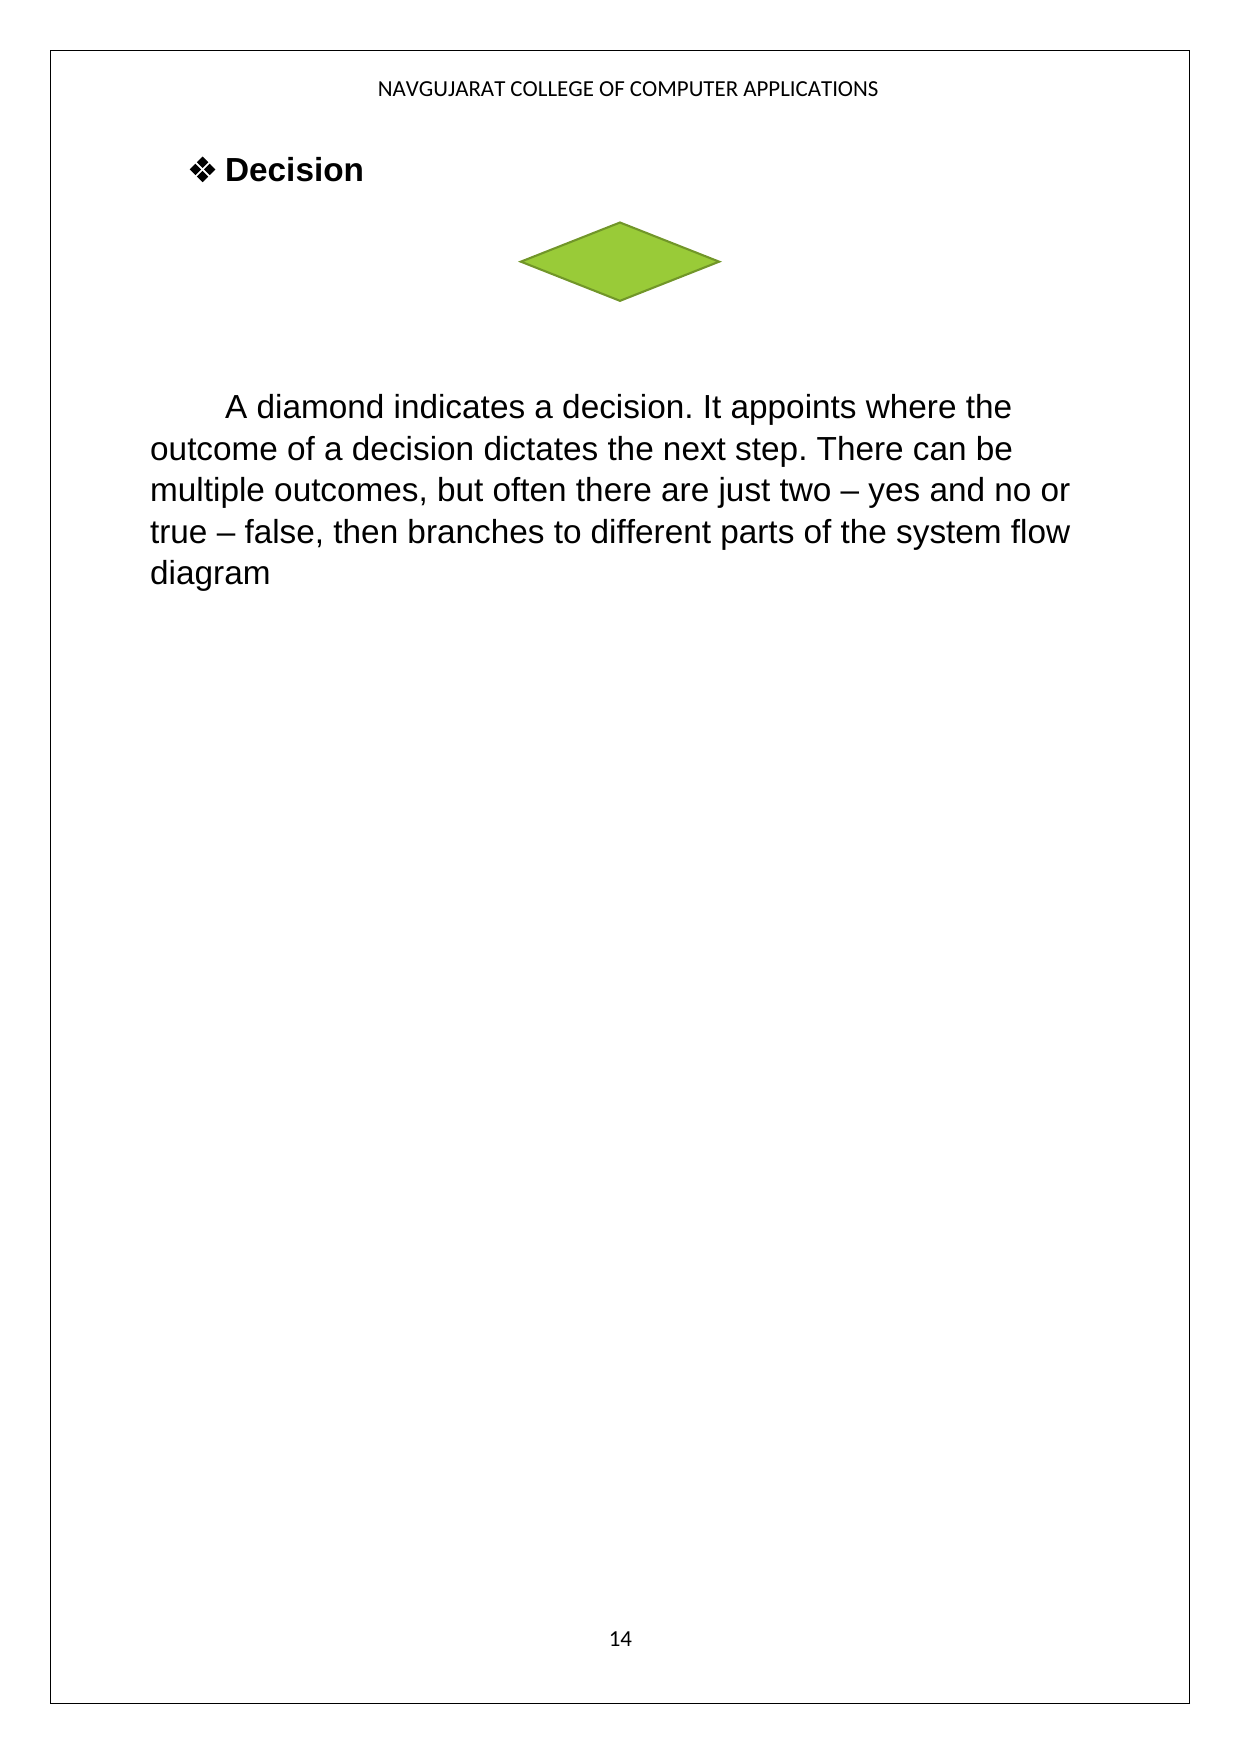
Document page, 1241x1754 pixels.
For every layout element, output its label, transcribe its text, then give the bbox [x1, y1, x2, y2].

text A diamond indicates a decision. It appoints where the outcome of a decision dictates the next step. There can be multiple outcomes, but often there are just two – yes and no or true – false, then branches to different parts of the system flow diagram [150, 387, 1090, 592]
list Decision [187, 150, 1090, 188]
